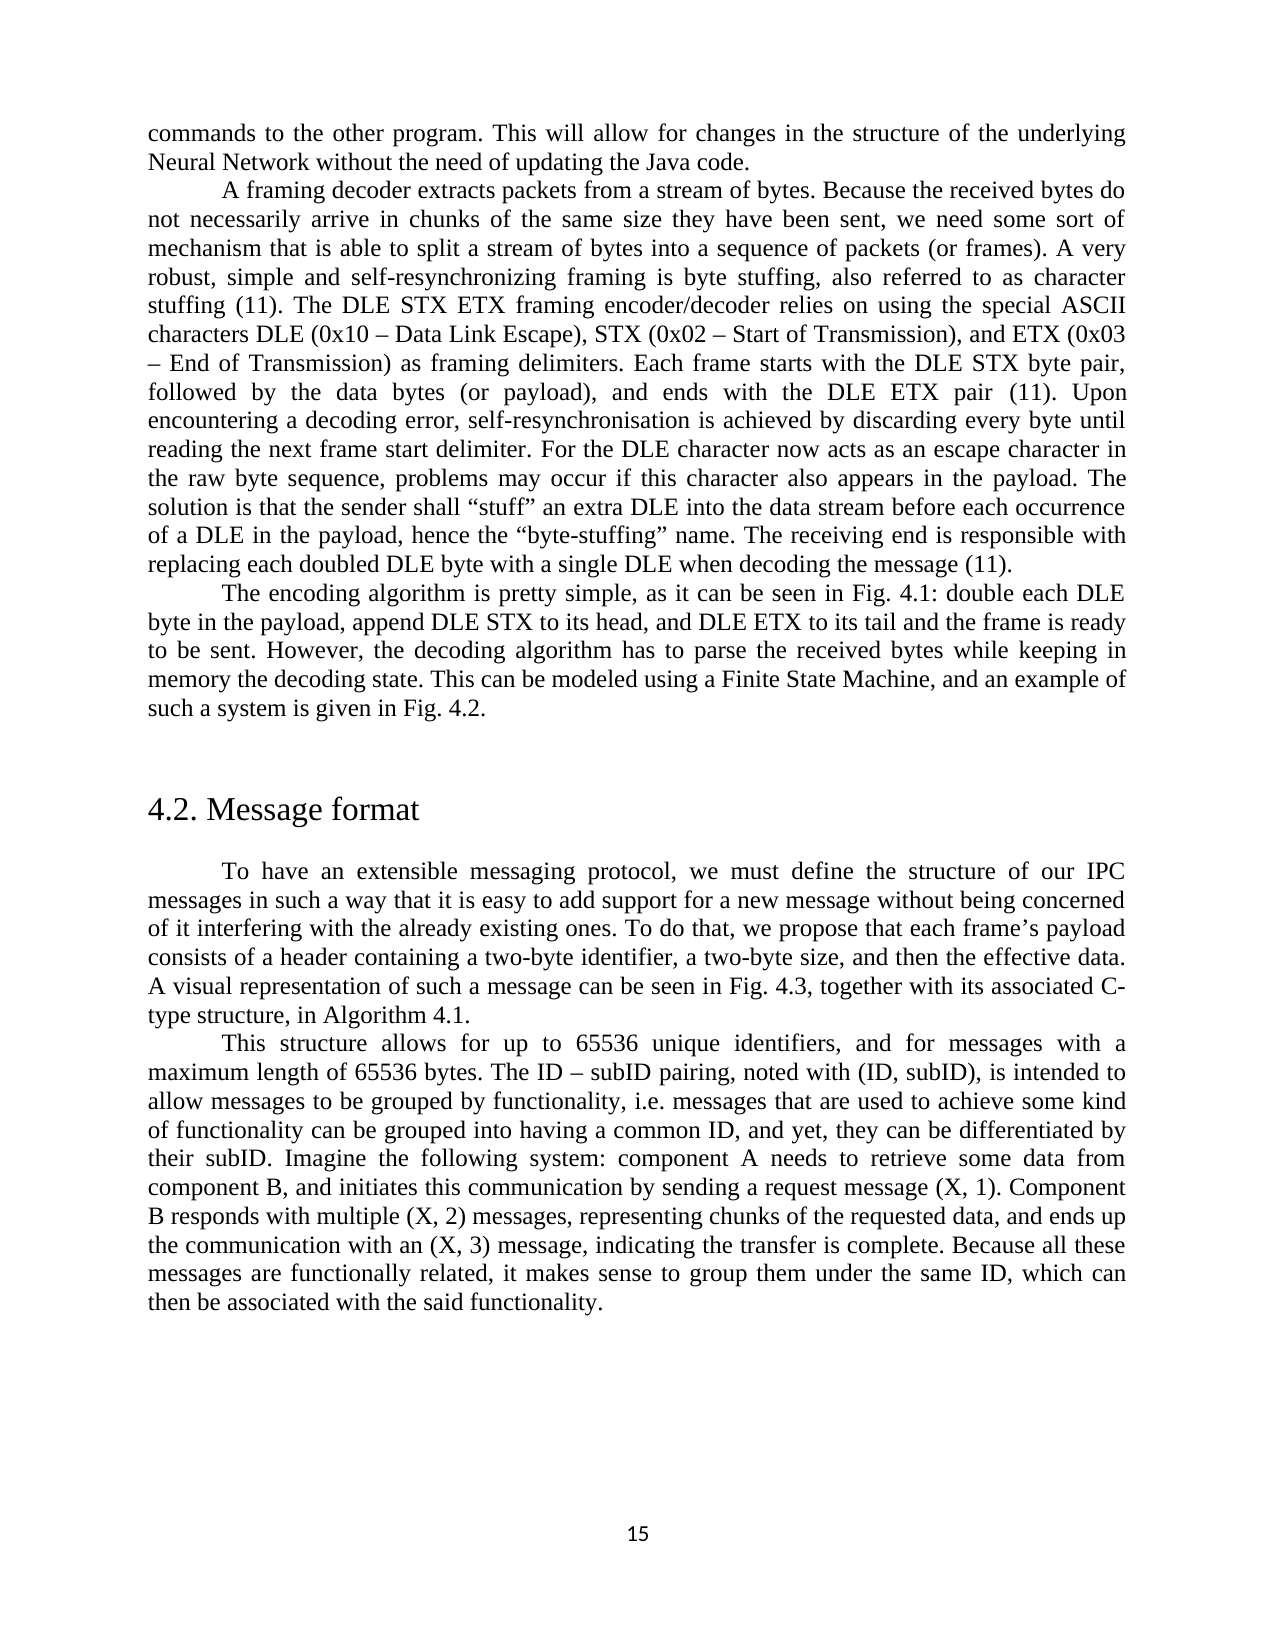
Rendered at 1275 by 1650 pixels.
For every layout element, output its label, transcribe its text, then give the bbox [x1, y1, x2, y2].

text 4.2. Message format [148, 789, 1127, 827]
text A framing decoder extracts packets from a stream of bytes. Because the received bytes do not necessarily arrive in chunks of the same size they have been sent, we need some sort of mechanism that is able to split a stream of bytes into a sequence of packets (or frames). A very robust, simple and self-resynchronizing framing is byte stuffing, also referred to as character stuffing. The DLE STX ETX framing encoder/decoder relies on using the special ASCII characters DLE (0x10 – Data Link Escape), STX (0x02 – Start of Transmission), and ETX (0x03 – End of Transmission) as framing delimiters. Each frame starts with the DLE STX byte pair, followed by the data bytes (or payload), and ends with the DLE ETX pair . Upon encountering a decoding error, self-resynchronisation is achieved by discarding every byte until reading the next frame start delimiter. For the DLE character now acts as an escape character in the raw byte sequence, problems may occur if this character also appears in the payload. The solution is that the sender shall “stuff” an extra DLE into the data stream before each occurrence of a DLE in the payload, hence the “byte-stuffing” name. The receiving end is responsible with replacing each doubled DLE byte with a single DLE when decoding the message. [148, 176, 1127, 578]
text The encoding algorithm is pretty simple, as it can be seen in Fig. 4.1: double each DLE byte in the payload, append DLE STX to its head, and DLE ETX to its tail and the frame is ready to be sent. However, the decoding algorithm has to parse the received bytes while keeping in memory the decoding state. This can be modeled using a Finite State Machine, and an example of such a system is given in Fig. 4.2. [148, 578, 1127, 722]
text This structure allows for up to 65536 unique identifiers, and for messages with a maximum length of 65536 bytes. The ID – subID pairing, noted with (ID, subID), is intended to allow messages to be grouped by functionality, i.e. messages that are used to achieve some kind of functionality can be grouped into having a common ID, and yet, they can be differentiated by their subID. Imagine the following system: component A needs to retrieve some data from component B, and initiates this communication by sending a request message (X, 1). Component B responds with multiple (X, 2) messages, representing chunks of the requested data, and ends up the communication with an (X, 3) message, indicating the transfer is complete. Because all these messages are functionally related, it makes sense to group them under the same ID, which can then be associated with the said functionality. [148, 1028, 1127, 1316]
text To have an extensible messaging protocol, we must define the structure of our IPC messages in such a way that it is easy to add support for a new message without being concerned of it interfering with the already existing ones. To do that, we propose that each frame’s payload consists of a header containing a two-byte identifier, a two-byte size, and then the effective data. A visual representation of such a message can be seen in Fig. 4.3, together with its associated C-type structure, in Algorithm 4.1. [148, 856, 1127, 1028]
